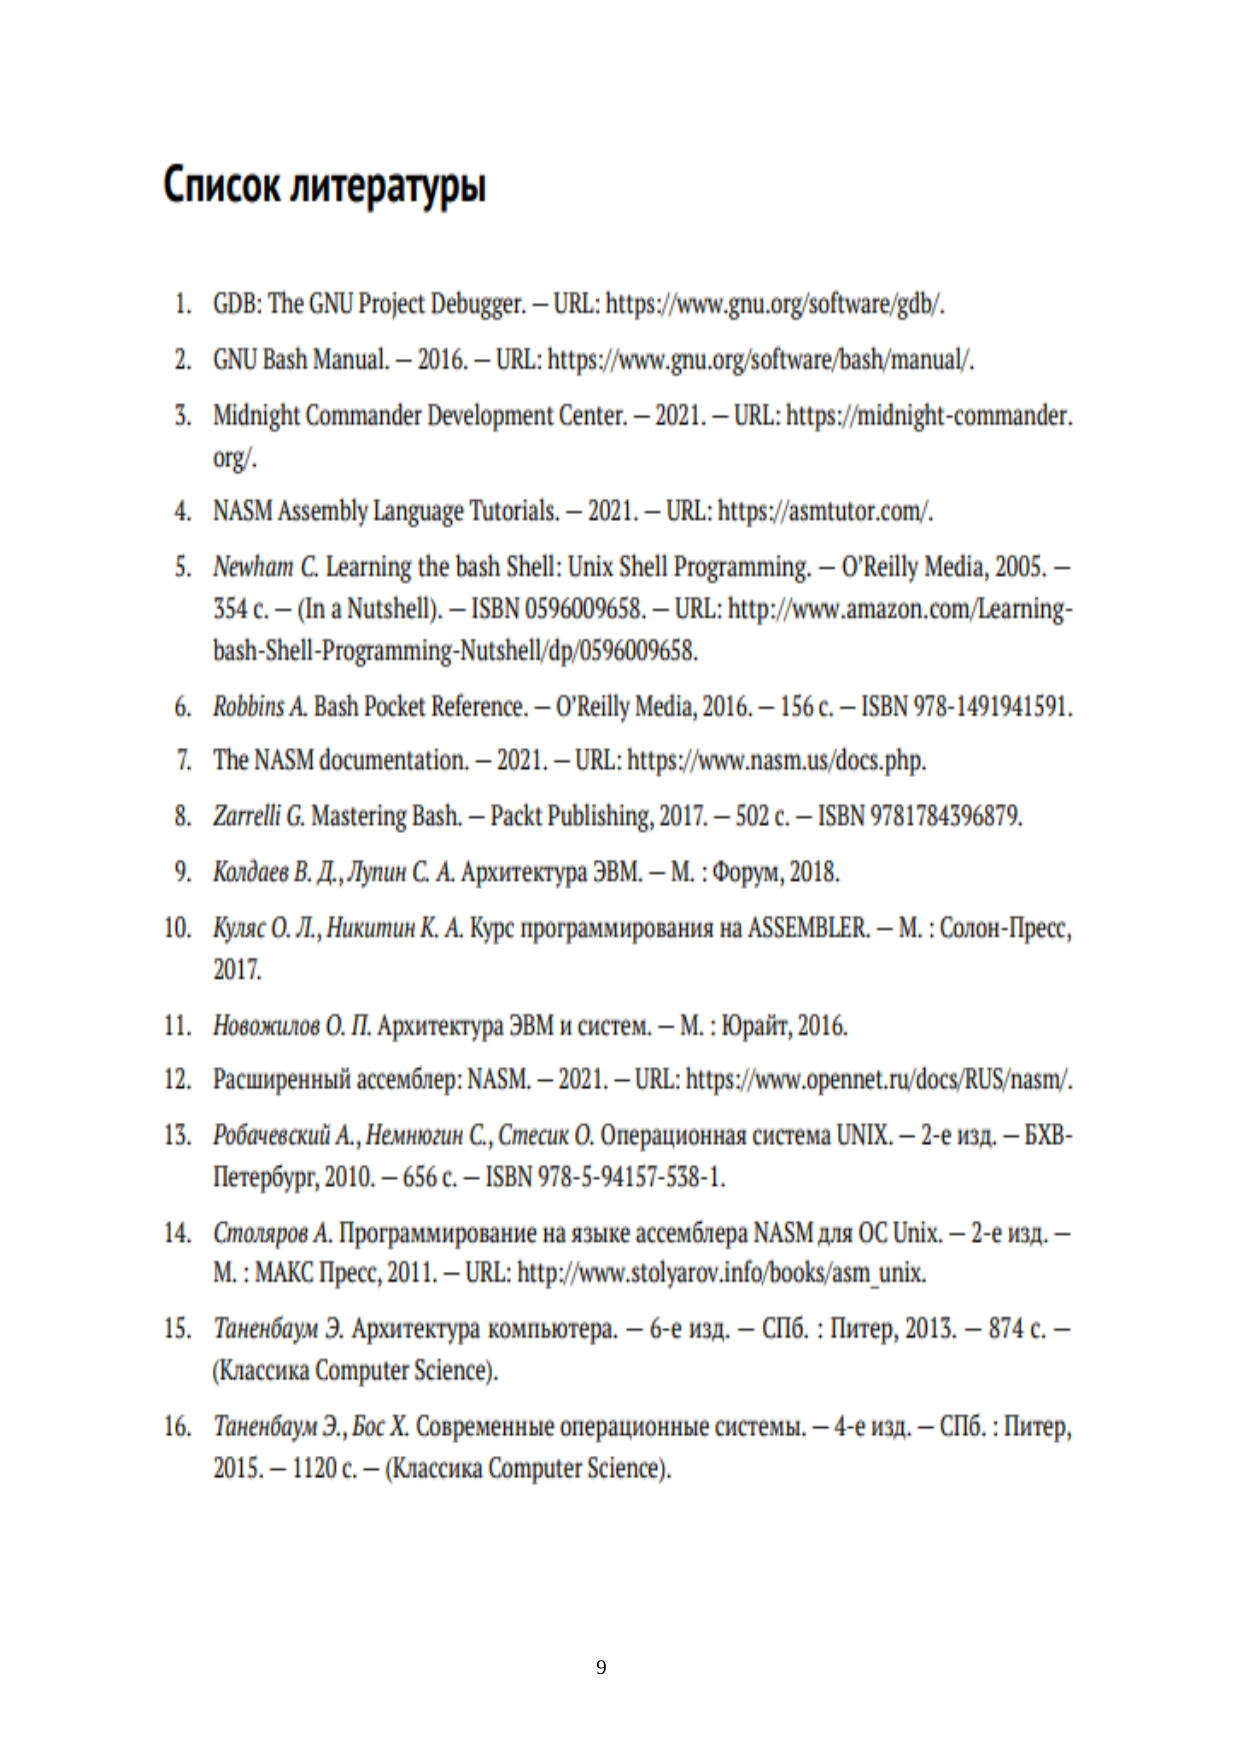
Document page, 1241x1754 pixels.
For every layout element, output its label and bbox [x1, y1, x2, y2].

picture [118, 118, 1136, 1597]
